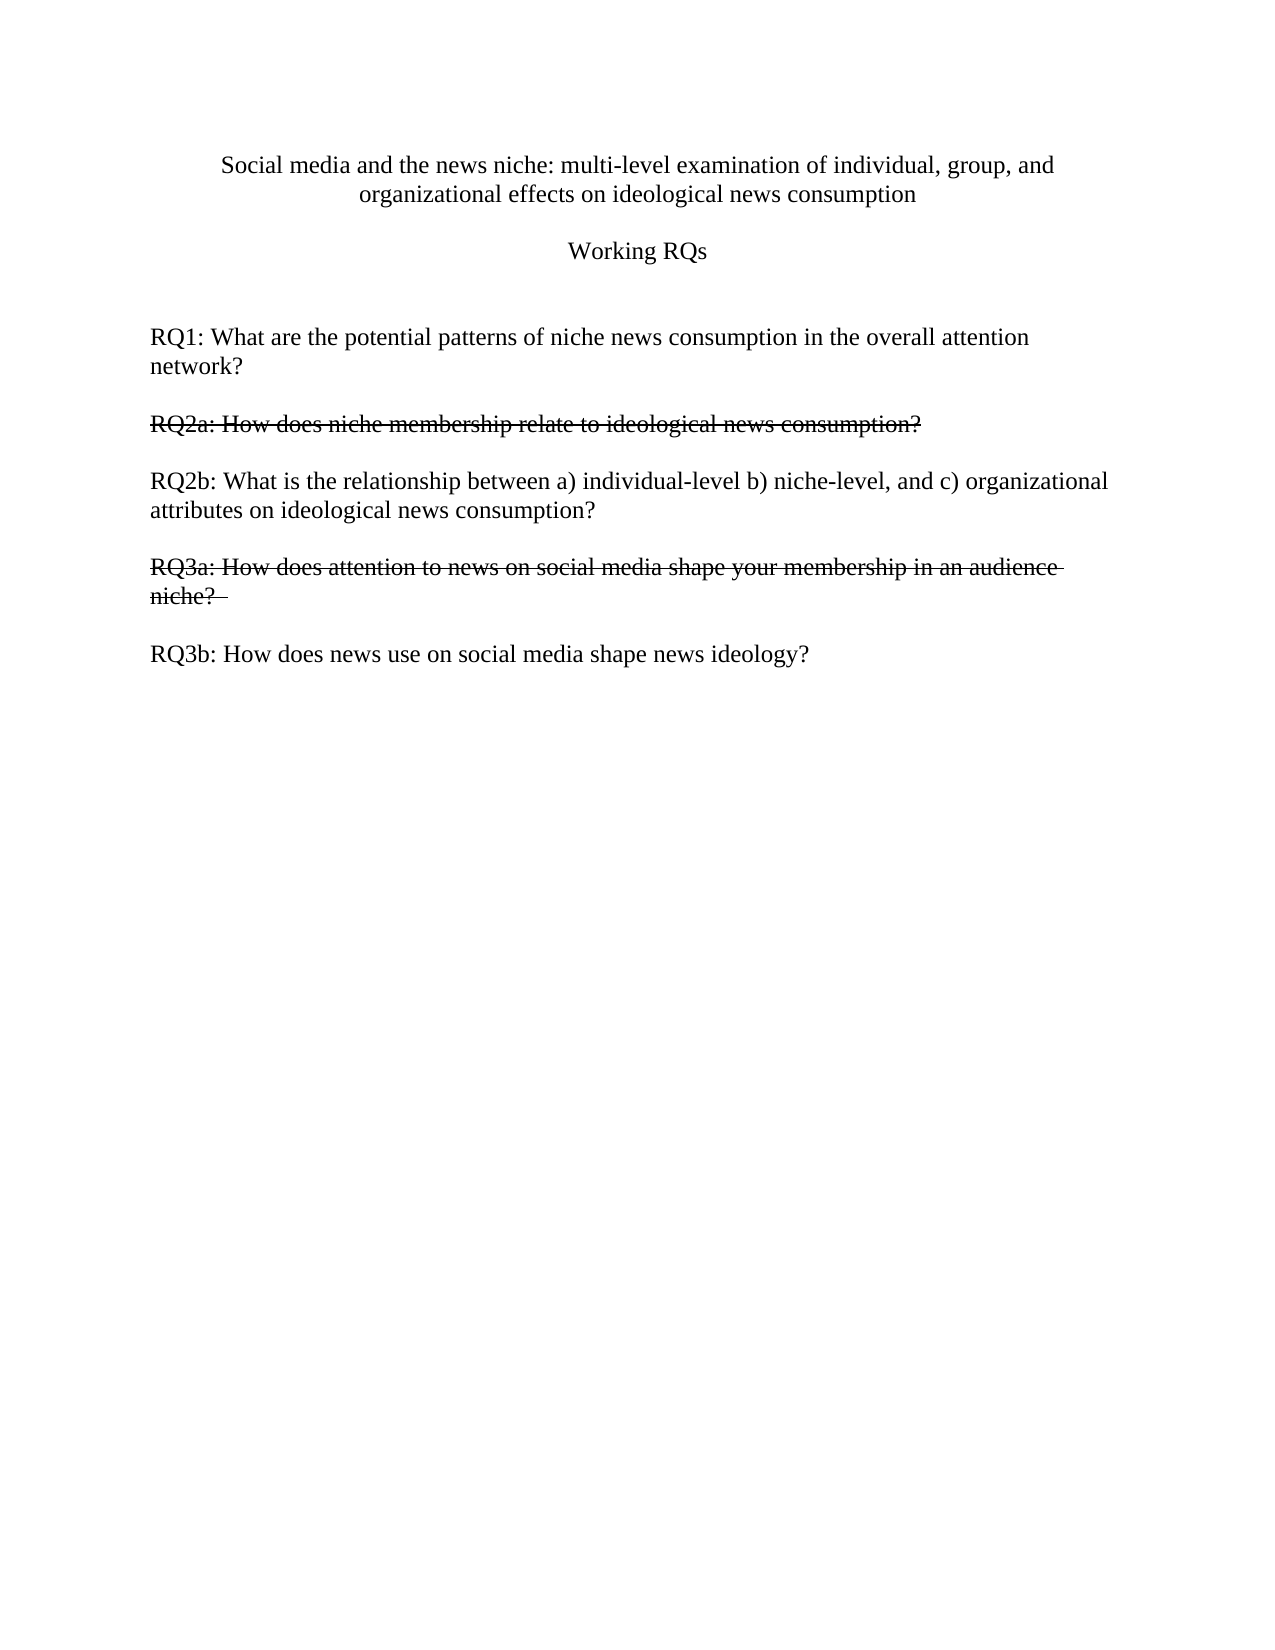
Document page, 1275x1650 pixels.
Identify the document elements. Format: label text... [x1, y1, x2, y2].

text Working RQs [150, 236, 1125, 265]
text RQ3a: How does attention to news on social media shape your membership in an audience niche? [150, 552, 1125, 610]
text RQ1: What are the potential patterns of niche news consumption in the overall attention network? [150, 322, 1125, 380]
text RQ3b: How does news use on social media shape news ideology? [150, 639, 1125, 667]
text RQ2a: How does niche membership relate to ideological news consumption? [150, 409, 1125, 437]
text Social media and the news niche: multi-level examination of individual, group, and organizational effects on ideological news consumption [150, 150, 1125, 207]
text RQ2b: What is the relationship between a) individual-level b) niche-level, and c) organizational attributes on ideological news consumption? [150, 466, 1125, 524]
